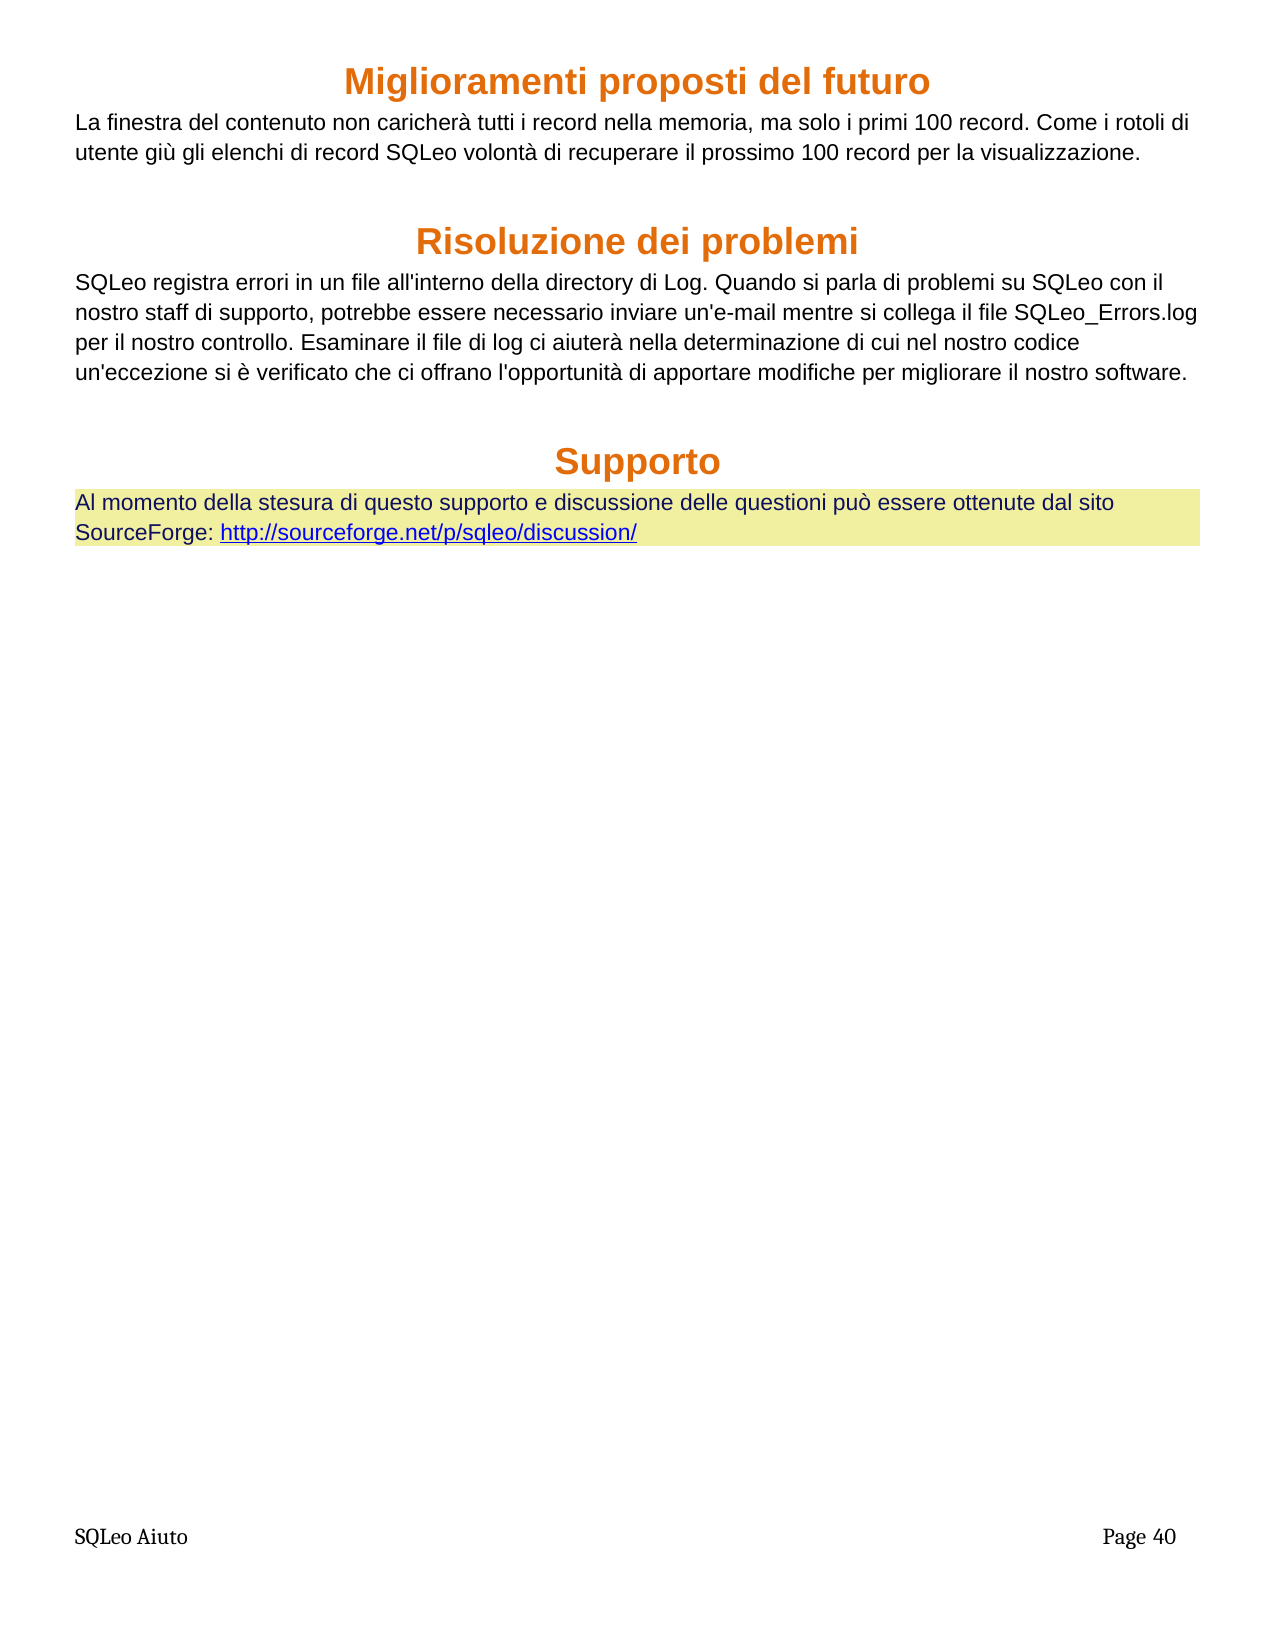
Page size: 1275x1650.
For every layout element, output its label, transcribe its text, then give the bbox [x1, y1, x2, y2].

text La finestra del contenuto non caricherà tutti i record nella memoria, ma solo i primi 100 record. Come i rotoli di utente giù gli elenchi di record SQLeo volontà di recuperare il prossimo 100 record per la visualizzazione. [75, 109, 1200, 165]
subtitle Supporto [75, 439, 1200, 483]
text Al momento della stesura di questo supporto e discussione delle questioni può essere ottenute dal sito SourceForge: http://sourceforge.net/p/sqleo/discussion/ [75, 489, 1200, 546]
subtitle Risoluzione dei problemi [75, 219, 1200, 262]
subtitle Miglioramenti proposti del futuro [75, 59, 1200, 102]
text SQLeo registra errori in un file all'interno della directory di Log. Quando si parla di problemi su SQLeo con il nostro staff di supporto, potrebbe essere necessario inviare un'e-mail mentre si collega il file SQLeo_Errors.log per il nostro controllo. Esaminare il file di log ci aiuterà nella determinazione di cui nel nostro codice un'eccezione si è verificato che ci offrano l'opportunità di apportare modifiche per migliorare il nostro software. [75, 269, 1200, 386]
